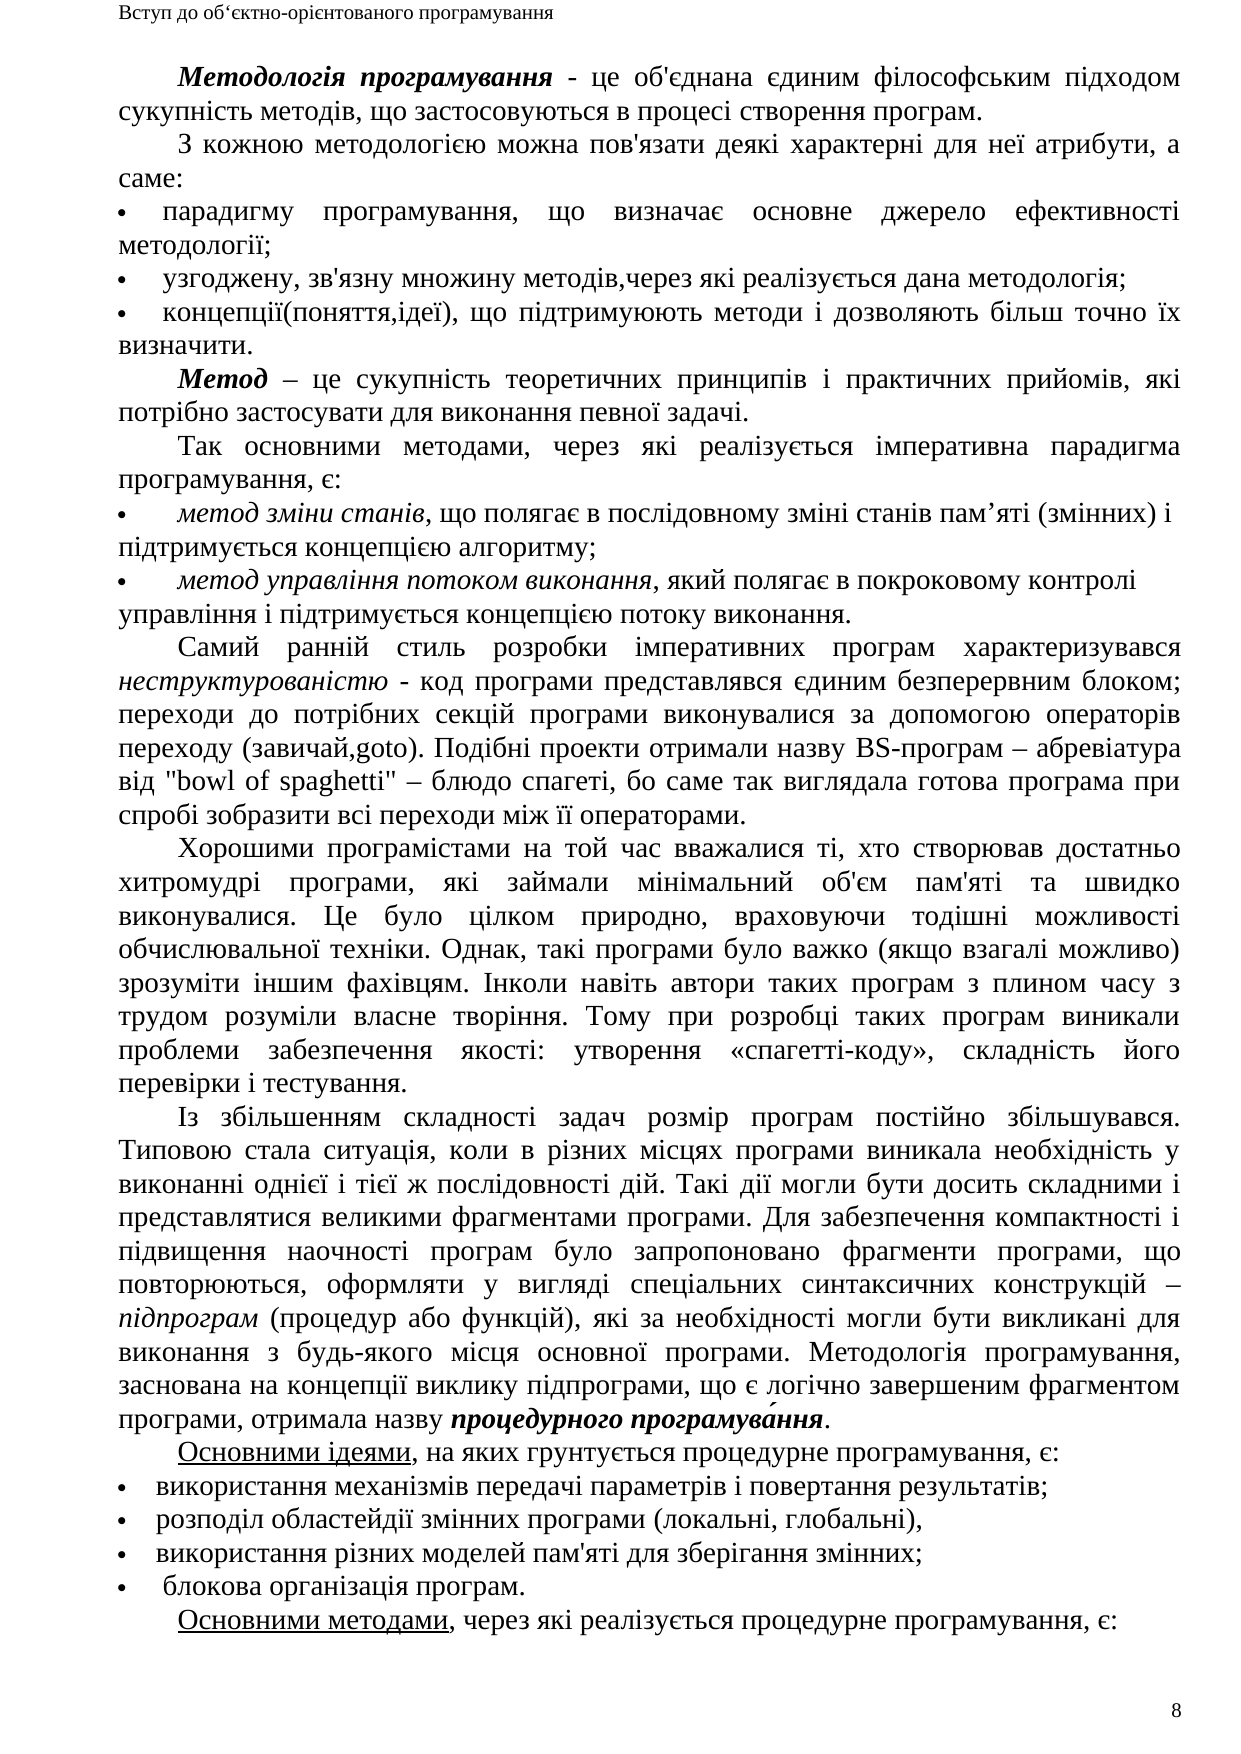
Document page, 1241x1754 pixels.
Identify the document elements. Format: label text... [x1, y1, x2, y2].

text Хорошими програмістами на той час вважалися ті, хто створював достатньо хитромудрі програми, які займали мінімальний об'єм пам'яті та швидко виконувалися. Це було цілком природно, враховуючи тодішні можливості обчислювальної техніки. Однак, такі програми було важко (якщо взагалі можливо) зрозуміти іншим фахівцям. Інколи навіть автори таких програм з плином часу з трудом розуміли власне творіння. Тому при розробці таких програм виникали проблеми забезпечення якості: утворення «спагетті-коду», складність його перевірки і тестування. [118, 831, 1181, 1099]
list узгоджену, зв'язну множину методів,через які реалізується дана методологія; [118, 260, 1181, 294]
text Основними ідеями, на яких грунтується процедурне програмування, є: [118, 1434, 1181, 1468]
list блокова організація програм. [118, 1568, 1181, 1602]
list концепції(поняття,ідеї), що підтримуюють методи і дозволяють більш точно їх визначити. [118, 294, 1181, 361]
text Із збільшенням складності задач розмір програм постійно збільшувався. Типовою стала ситуація, коли в різних місцях програми виникала необхідність у виконанні однієї і тієї ж послідовності дій. Такі дії могли бути досить складними і представлятися великими фрагментами програми. Для забезпечення компактності і підвищення наочності програм було запропоновано фрагменти програми, що повторюються, оформляти у вигляді спеціальних синтаксичних конструкцій – підпрограм (процедур або функцій), які за необхідності могли бути викликані для виконання з будь-якого місця основної програми. Методологія програмування, заснована на концепції виклику підпрограми, що є логічно завершеним фрагментом програми, отримала назву процедурного програмува́ння. [118, 1099, 1181, 1434]
list парадигму програмування, що визначає основне джерело ефективності методології; [118, 193, 1181, 260]
text Методологія програмування - це об'єднана єдиним філософським підходом сукупність методів, що застосовуються в процесі створення програм. [118, 59, 1181, 126]
text Метод – це сукупність теоретичних принципів і практичних прийомів, які потрібно застосувати для виконання певної задачі. [118, 361, 1181, 428]
text З кожною методологією можна пов'язати деякі характерні для неї атрибути, а саме: [118, 126, 1181, 193]
text Так основними методами, через які реалізується імперативна парадигма програмування, є: [118, 428, 1181, 495]
list розподіл областейдії змінних програми (локальні, глобальні), [118, 1501, 1181, 1535]
text Самий ранній стиль розробки імперативних програм характеризувався неструктурованістю - код програми представлявся єдиним безперервним блоком; переходи до потрібних секцій програми виконувалися за допомогою операторів переходу (завичай,goto). Подібні проекти отримали назву BS-програм – абревіатура від "bowl of spaghetti" – блюдо спагеті, бо саме так виглядала готова програма при спробі зобразити всі переходи між її операторами. [118, 629, 1181, 831]
text Основними методами, через які реалізується процедурне програмування, є: [118, 1602, 1181, 1636]
list використання механізмів передачі параметрів і повертання результатів; [118, 1468, 1181, 1501]
list використання різних моделей пам'яті для зберігання змінних; [118, 1535, 1181, 1568]
list метод зміни станів, що полягає в послідовному зміні станів пам’яті (змінних) і підтримується концепцією алгоритму; [118, 495, 1181, 562]
list метод управління потоком виконання, який полягає в покроковому контролі управління і підтримується концепцією потоку виконання. [118, 562, 1181, 629]
